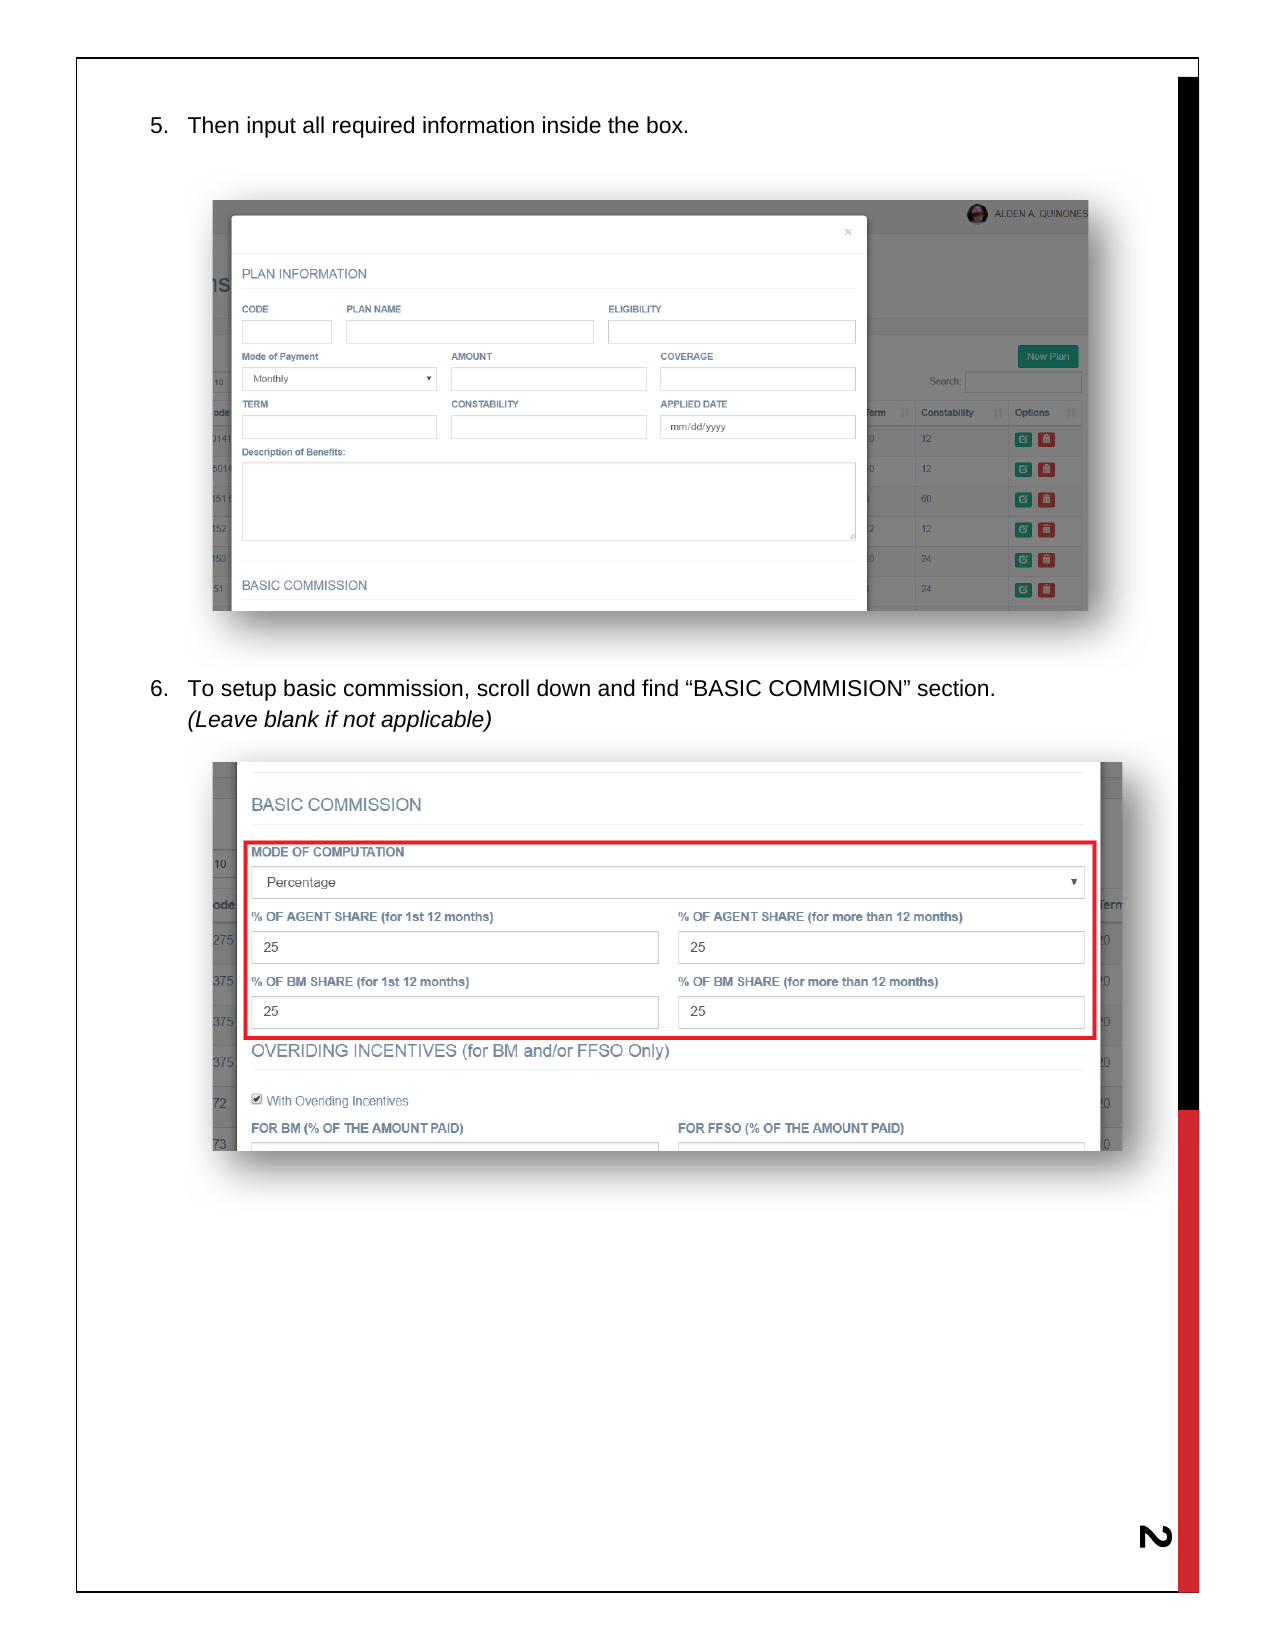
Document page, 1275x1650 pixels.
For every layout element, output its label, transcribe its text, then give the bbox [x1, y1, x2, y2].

picture [212, 762, 1123, 1151]
picture [212, 200, 1089, 611]
list Then input all required information inside the box. [150, 112, 1162, 139]
list (Leave blank if not applicable) [187, 706, 1162, 733]
list To setup basic commission, scroll down and find “BASIC COMMISION” section. [150, 675, 1162, 701]
